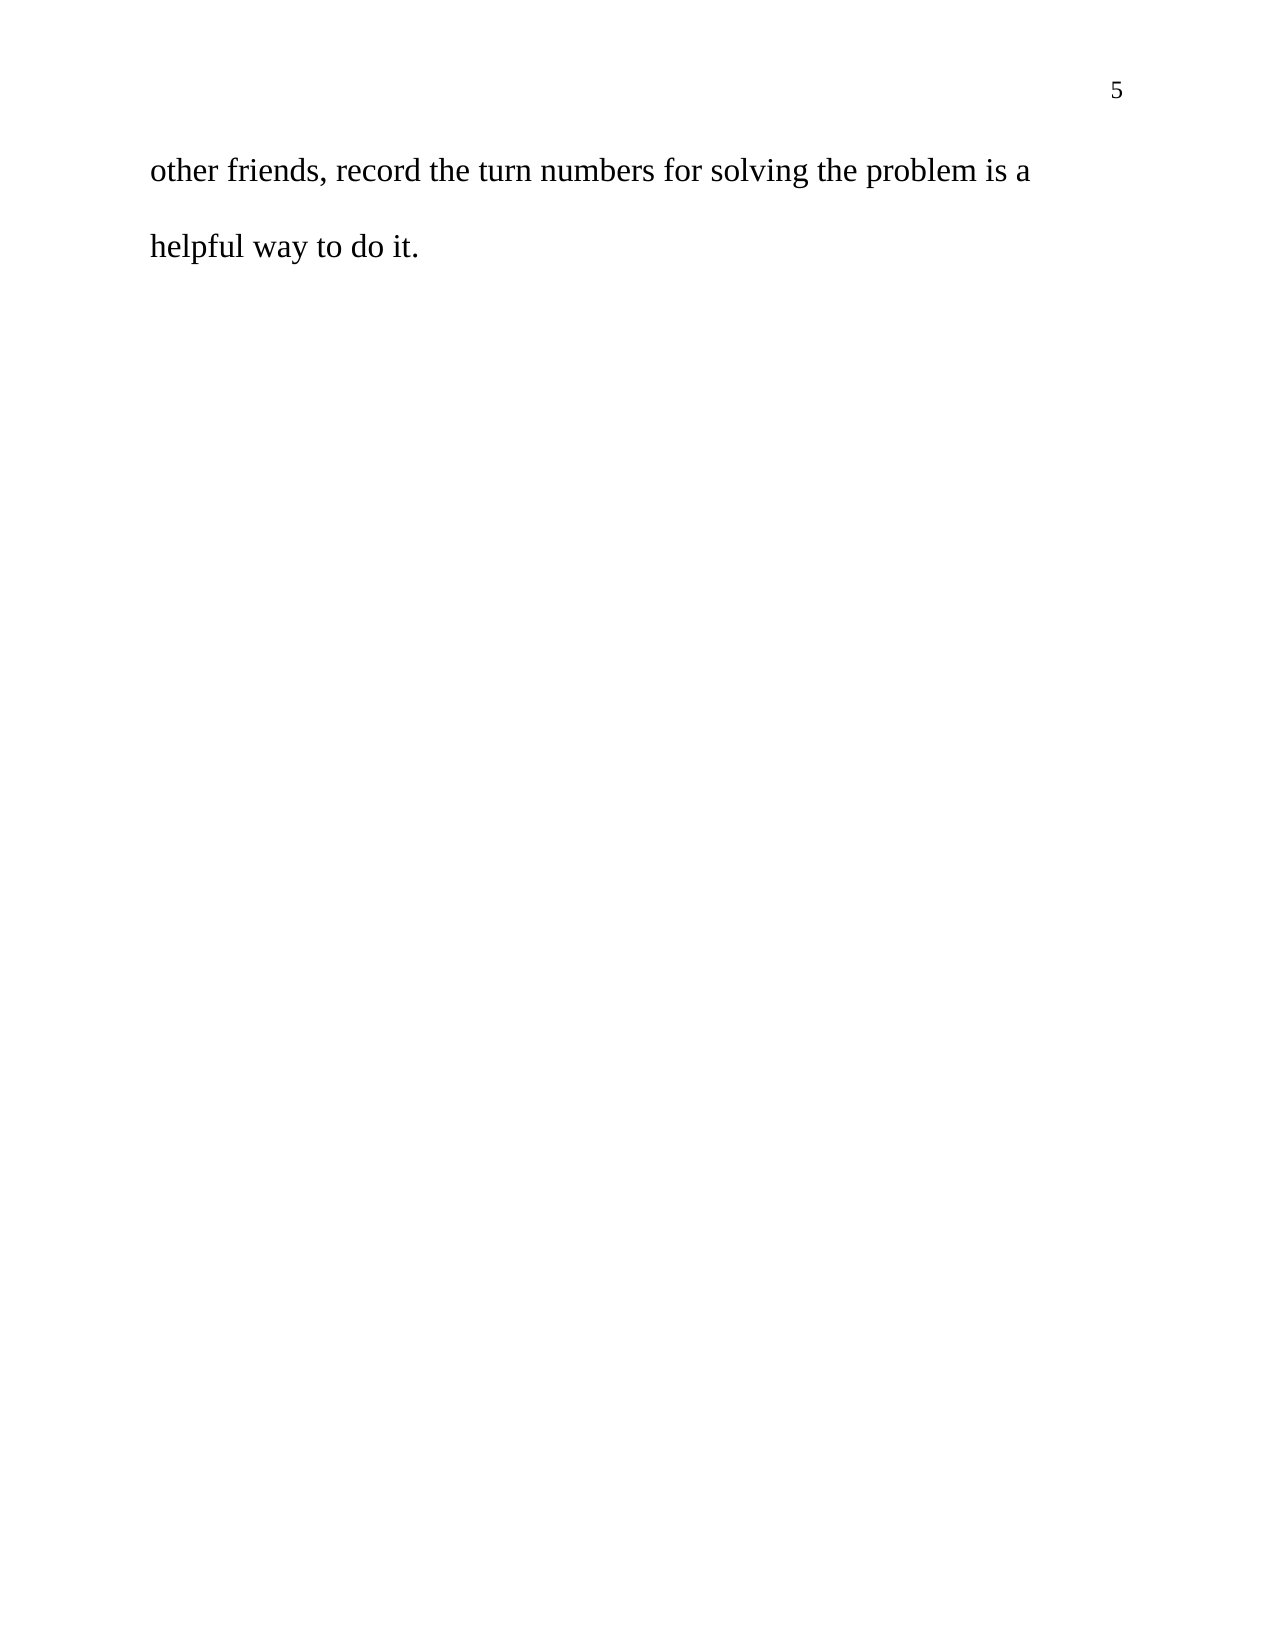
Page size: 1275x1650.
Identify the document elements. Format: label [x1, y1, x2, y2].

text [150, 150, 1125, 265]
